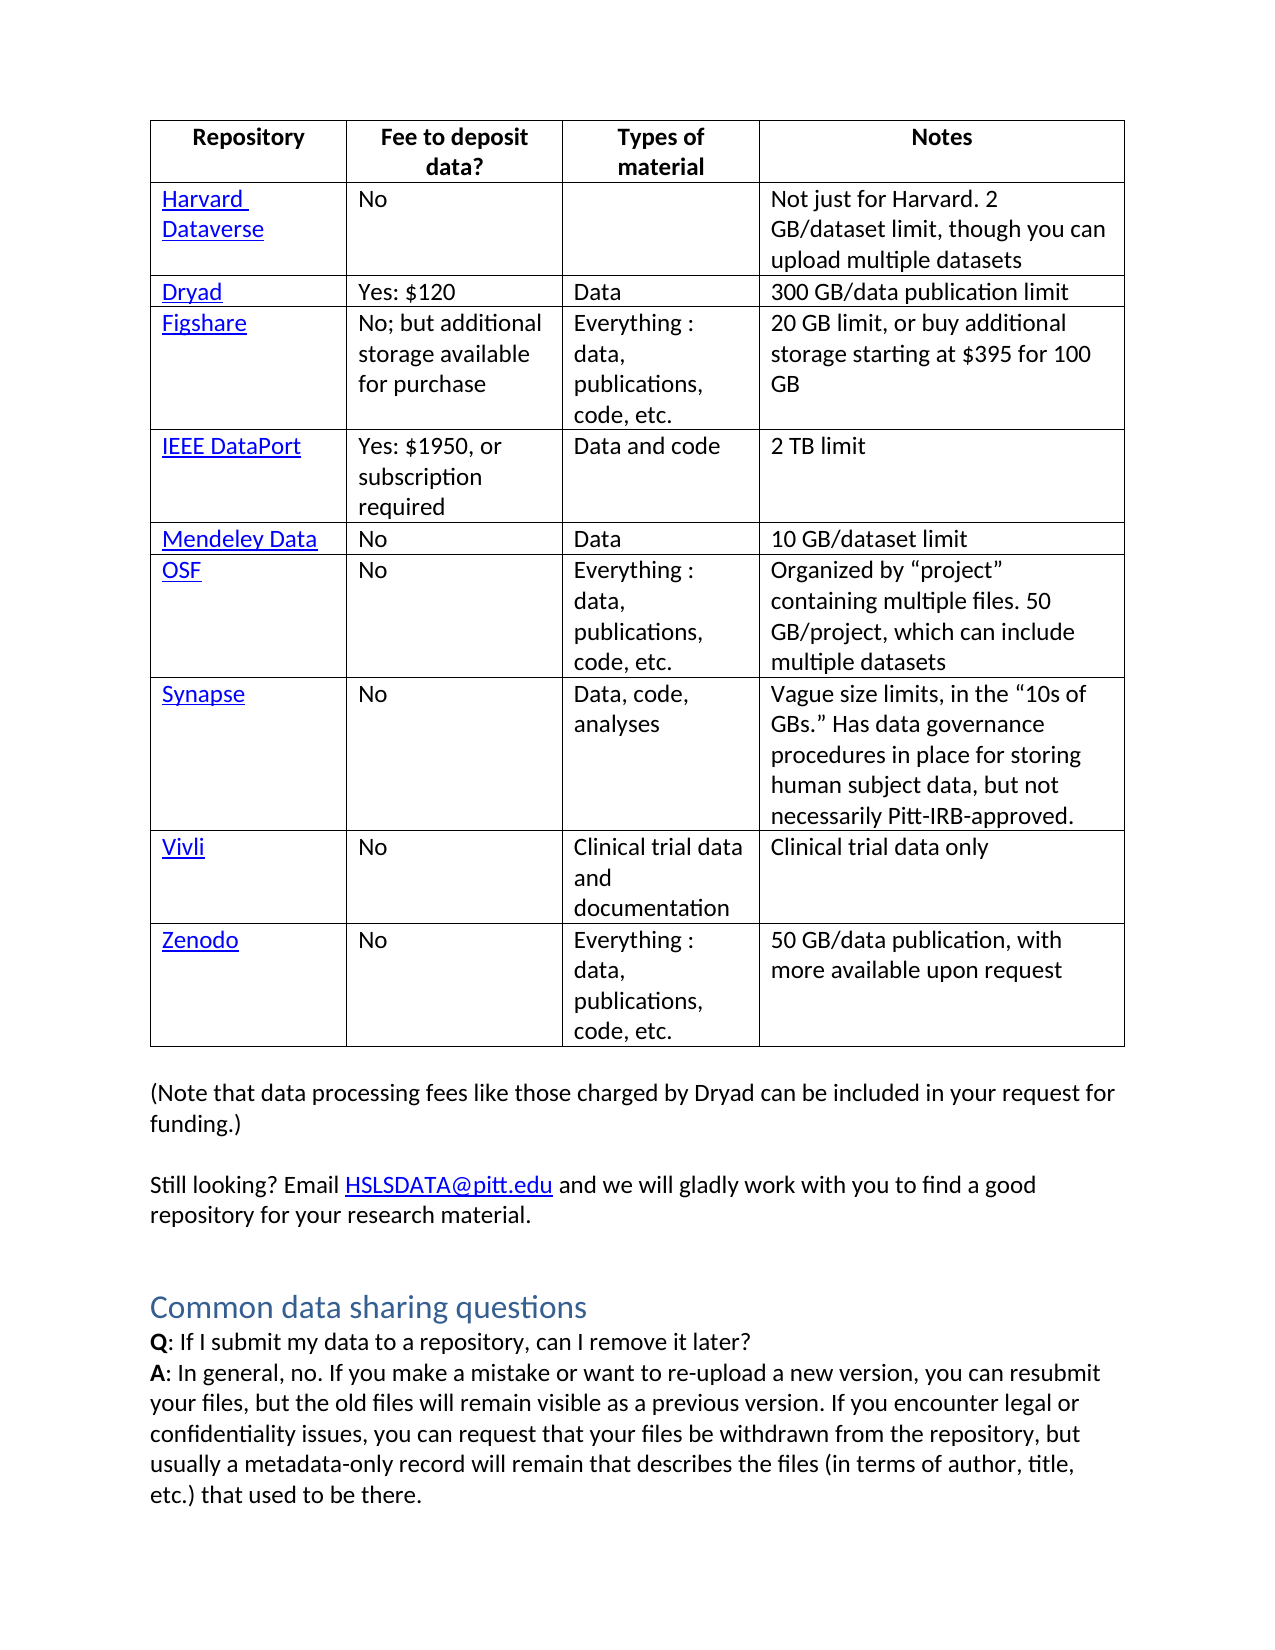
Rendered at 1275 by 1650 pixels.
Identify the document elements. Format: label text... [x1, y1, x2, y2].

table_cell Figshare [151, 307, 346, 429]
table_header Fee to deposit data? [347, 121, 562, 182]
table_cell No [347, 678, 562, 830]
table_cell Synapse [151, 678, 346, 830]
subtitle Common data sharing questions [150, 1286, 1125, 1326]
table_cell Not just for Harvard. 2 GB/dataset limit, though you can upload multiple datasets [760, 183, 1124, 275]
table_cell No [347, 924, 562, 1046]
table_cell OSF [151, 555, 346, 677]
table_cell Clinical trial data and documentation [563, 831, 759, 923]
table_cell IEEE DataPort [151, 430, 346, 522]
table_header Types of material [563, 121, 759, 182]
table_cell Everything : data, publications, code, etc. [563, 555, 759, 677]
table_cell Mendeley Data [151, 523, 346, 553]
table_header Notes [760, 121, 1124, 182]
table_cell No [347, 183, 562, 275]
table_cell No; but additional storage available for purchase [347, 307, 562, 429]
table_cell Data [563, 523, 759, 553]
table_cell Data [563, 276, 759, 306]
table_cell No [347, 831, 562, 923]
table_cell Data, code, analyses [563, 678, 759, 830]
text Q: If I submit my data to a repository, can I remove it later? [150, 1326, 1125, 1357]
table_cell 300 GB/data publication limit [760, 276, 1124, 306]
table_cell 10 GB/dataset limit [760, 523, 1124, 553]
table_cell Clinical trial data only [760, 831, 1124, 923]
table_cell No [347, 555, 562, 677]
table_cell No [347, 523, 562, 553]
table_header Repository [151, 121, 346, 182]
table_cell Everything : data, publications, code, etc. [563, 924, 759, 1046]
table_cell [563, 183, 759, 275]
table_cell Harvard Dataverse [151, 183, 346, 275]
table_cell 50 GB/data publication, with more available upon request [760, 924, 1124, 1046]
table_cell Dryad [151, 276, 346, 306]
table_cell Organized by “project” containing multiple files. 50 GB/project, which can include multiple datasets [760, 555, 1124, 677]
table_cell Vague size limits, in the “10s of GBs.” Has data governance procedures in place for storing human subject data, but not necessarily Pitt-IRB-approved. [760, 678, 1124, 830]
table_cell Yes: $120 [347, 276, 562, 306]
table_cell Yes: $1950, or subscription required [347, 430, 562, 522]
table_cell Vivli [151, 831, 346, 923]
table_cell 2 TB limit [760, 430, 1124, 522]
table_cell Zenodo [151, 924, 346, 1046]
text Still looking? Email HSLSDATA@pitt.edu and we will gladly work with you to find a good repository for your research material. [150, 1169, 1125, 1230]
table_cell 20 GB limit, or buy additional storage starting at $395 for 100 GB [760, 307, 1124, 429]
text A: In general, no. If you make a mistake or want to re-upload a new version, you can resubmit your files, but the old files will remain visible as a previous version. If you encounter legal or confidentiality issues, you can request that your files be withdrawn from the repository, but usually a metadata-only record will remain that describes the files (in terms of author, title, etc.) that used to be there. [150, 1357, 1125, 1509]
text (Note that data processing fees like those charged by Dryad can be included in your request for funding.) [150, 1078, 1125, 1139]
table_cell Data and code [563, 430, 759, 522]
table_cell Everything : data, publications, code, etc. [563, 307, 759, 429]
